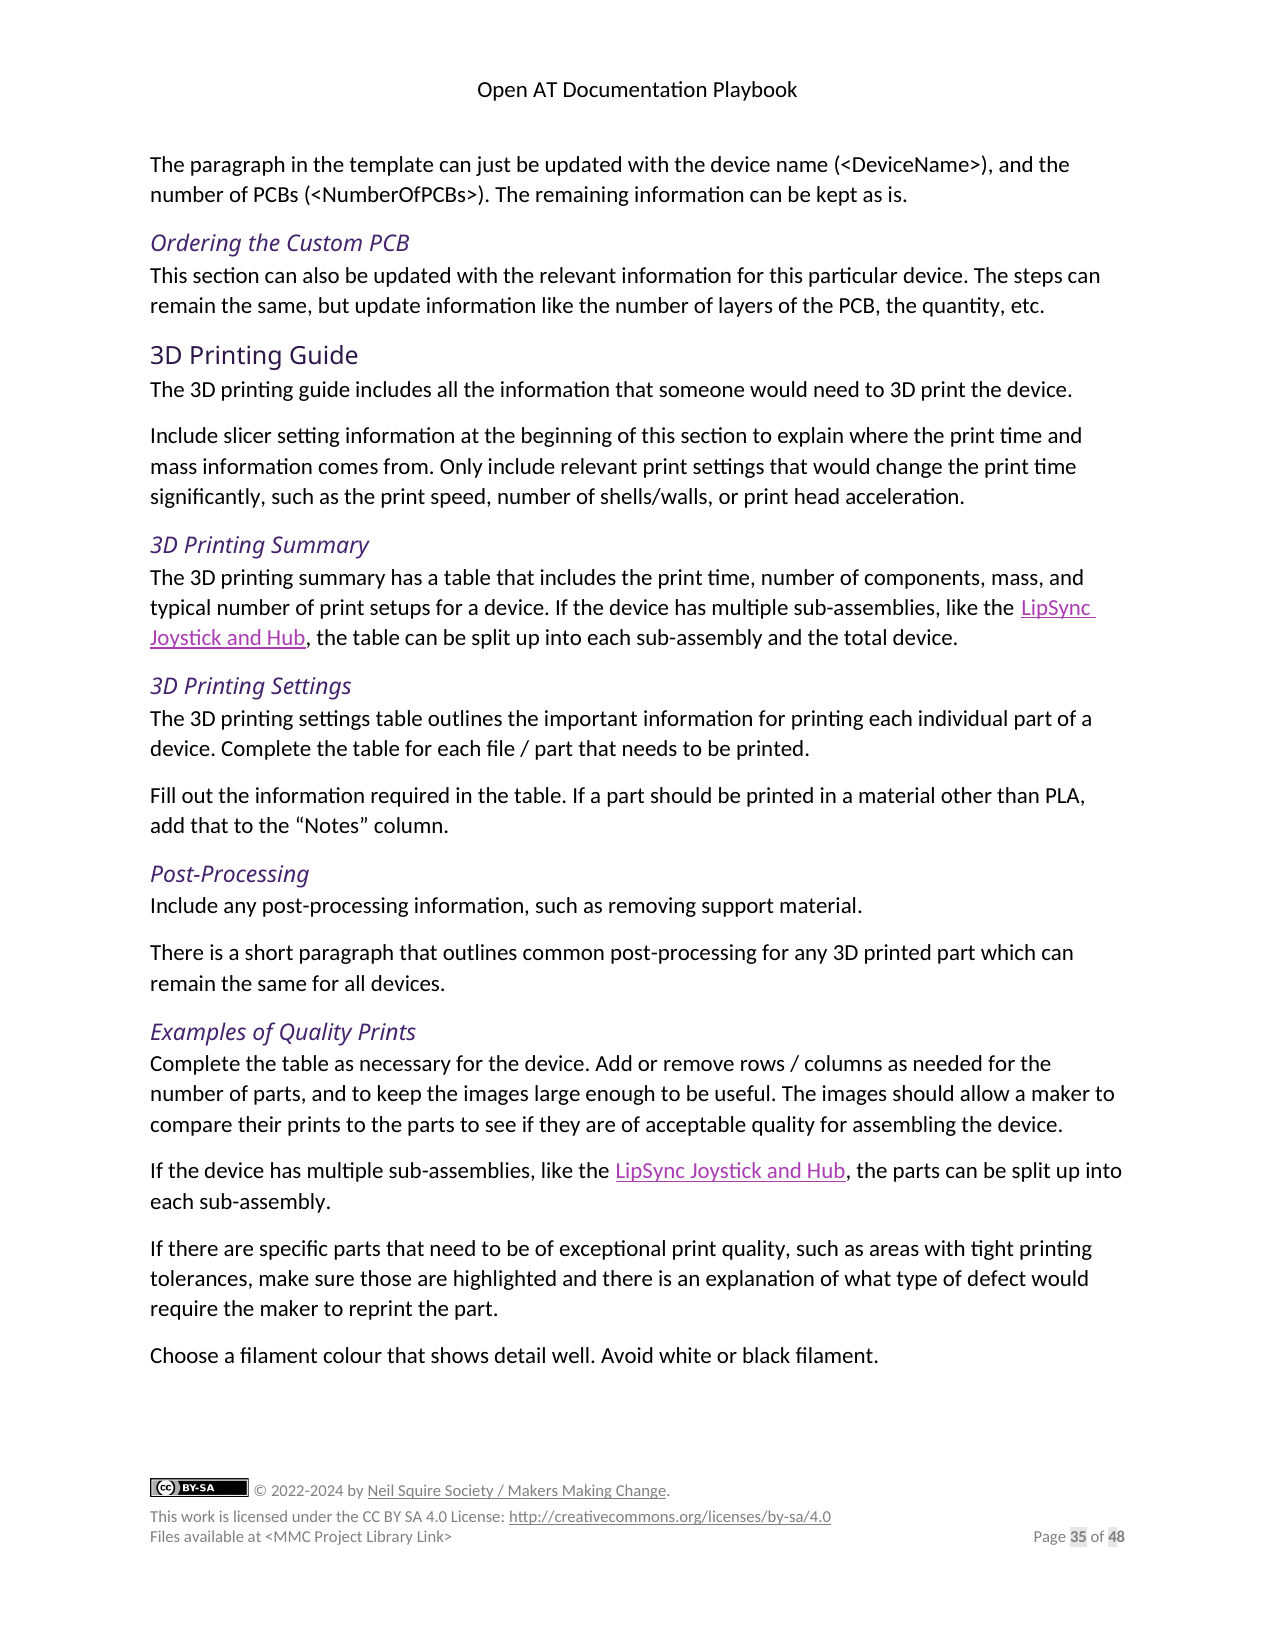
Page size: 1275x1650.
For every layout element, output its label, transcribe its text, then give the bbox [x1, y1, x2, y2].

subtitle 3D Printing Summary [150, 529, 1125, 560]
text Fill out the information required in the table. If a part should be printed in a material other than PLA, add that to the “Notes” column. [150, 781, 1125, 839]
subtitle 3D Printing Settings [150, 670, 1125, 701]
text Include any post-processing information, such as removing support material. [150, 892, 1125, 919]
text There is a short paragraph that outlines common post-processing for any 3D printed part which can remain the same for all devices. [150, 938, 1125, 997]
text The 3D printing guide includes all the information that someone would need to 3D print the device. [150, 375, 1125, 403]
subtitle Examples of Quality Prints [150, 1016, 1125, 1047]
subtitle 3D Printing Guide [150, 338, 1125, 372]
picture [150, 1478, 249, 1497]
text Choose a filament colour that shows detail well. Avoid white or black filament. [150, 1341, 1125, 1369]
text If there are specific parts that need to be of exceptional print quality, such as areas with tight printing tolerances, make sure those are highlighted and there is an explanation of what type of defect would require the maker to reprint the part. [150, 1234, 1125, 1322]
text Complete the table as necessary for the device. Add or remove rows / columns as needed for the number of parts, and to keep the images large enough to be useful. The images should allow a maker to compare their prints to the parts to see if they are of acceptable quality for assembling the device. [150, 1049, 1125, 1138]
text If the device has multiple sub-assemblies, like the LipSync Joystick and Hub, the parts can be split up into each sub-assembly. [150, 1157, 1125, 1215]
text This section can also be updated with the relevant information for this particular device. The steps can remain the same, but update information like the number of layers of the PCB, the quantity, etc. [150, 261, 1125, 319]
text Include slicer setting information at the beginning of this section to explain where the print time and mass information comes from. Only include relevant print settings that would change the print time significantly, such as the print speed, number of shells/walls, or print head acceleration. [150, 422, 1125, 510]
text The 3D printing summary has a table that includes the print time, number of components, mass, and typical number of print setups for a device. If the device has multiple sub-assemblies, like the LipSync Joystick and Hub, the table can be split up into each sub-assembly and the total device. [150, 563, 1125, 651]
text The 3D printing settings table outlines the important information for printing each individual part of a device. Complete the table for each file / part that needs to be printed. [150, 704, 1125, 762]
text The paragraph in the template can just be updated with the device name (<DeviceName>), and the number of PCBs (<NumberOfPCBs>). The remaining information can be kept as is. [150, 150, 1125, 208]
subtitle Post-Processing [150, 858, 1125, 889]
subtitle Ordering the Custom PCB [150, 227, 1125, 258]
